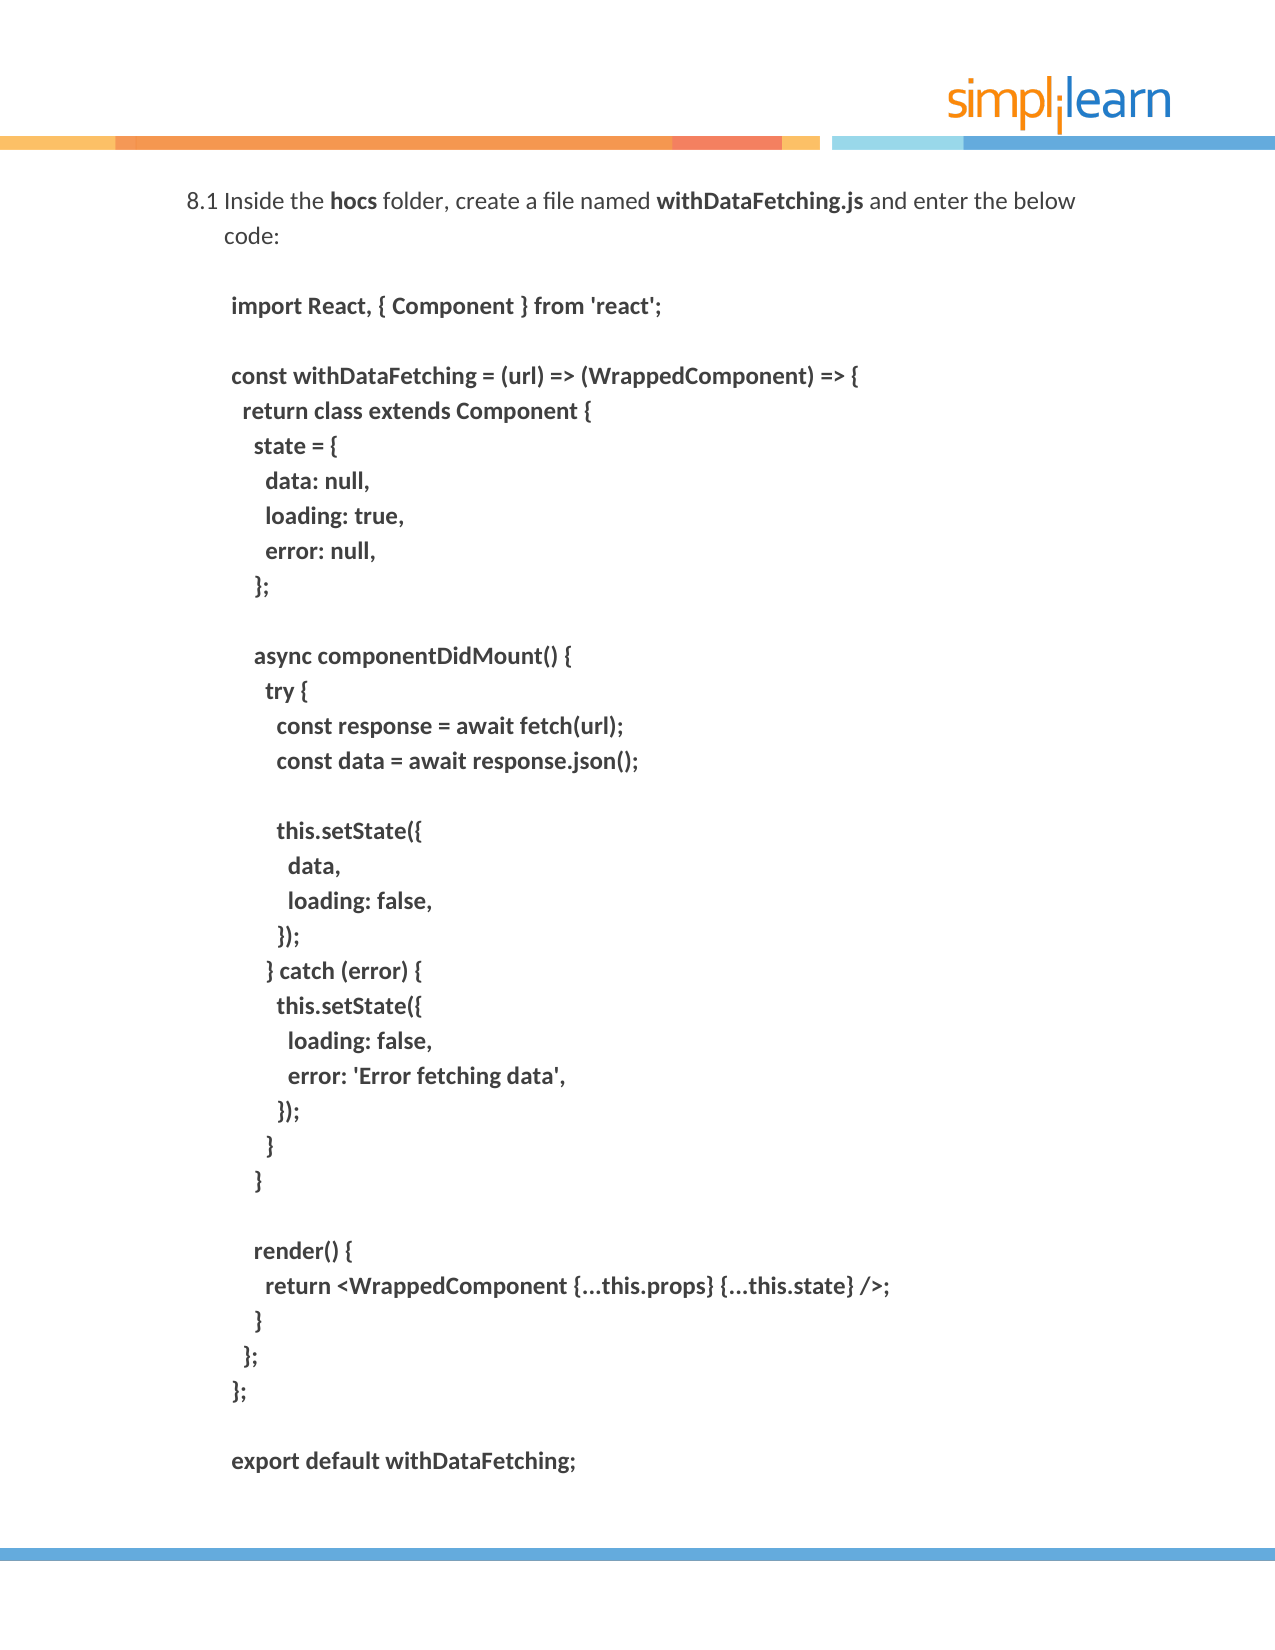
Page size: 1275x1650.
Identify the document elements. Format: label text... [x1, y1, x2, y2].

list import React, { Component } from 'react'; [231, 290, 1125, 321]
list return class extends Component { [231, 395, 1125, 426]
picture [0, 76, 1275, 150]
list error: null, [231, 535, 1125, 566]
list error: 'Error fetching data', [231, 1060, 1125, 1091]
list }; [231, 1375, 1125, 1406]
list try { [231, 675, 1125, 706]
list } [231, 1130, 1125, 1161]
list loading: true, [231, 500, 1125, 531]
list loading: false, [231, 885, 1125, 916]
picture [0, 1548, 1275, 1562]
list }; [231, 1340, 1125, 1371]
list Inside the hocs folder, create a file named withDataFetching.js and enter the below code: [186, 185, 1125, 251]
list render() { [231, 1235, 1125, 1266]
list const data = await response.json(); [231, 745, 1125, 776]
list } [231, 1165, 1125, 1196]
list export default withDataFetching; [231, 1445, 1125, 1476]
list state = { [231, 430, 1125, 461]
list this.setState({ [231, 990, 1125, 1021]
list }); [231, 1095, 1125, 1126]
list } [231, 1305, 1125, 1336]
list loading: false, [231, 1025, 1125, 1056]
list const withDataFetching = (url) => (WrappedComponent) => { [231, 360, 1125, 391]
list }; [231, 570, 1125, 601]
list }); [231, 920, 1125, 951]
list data, [231, 850, 1125, 881]
list this.setState({ [231, 815, 1125, 846]
list async componentDidMount() { [231, 640, 1125, 671]
list } catch (error) { [231, 955, 1125, 986]
list data: null, [231, 465, 1125, 496]
list const response = await fetch(url); [231, 710, 1125, 741]
list return <WrappedComponent {...this.props} {...this.state} />; [231, 1270, 1125, 1301]
